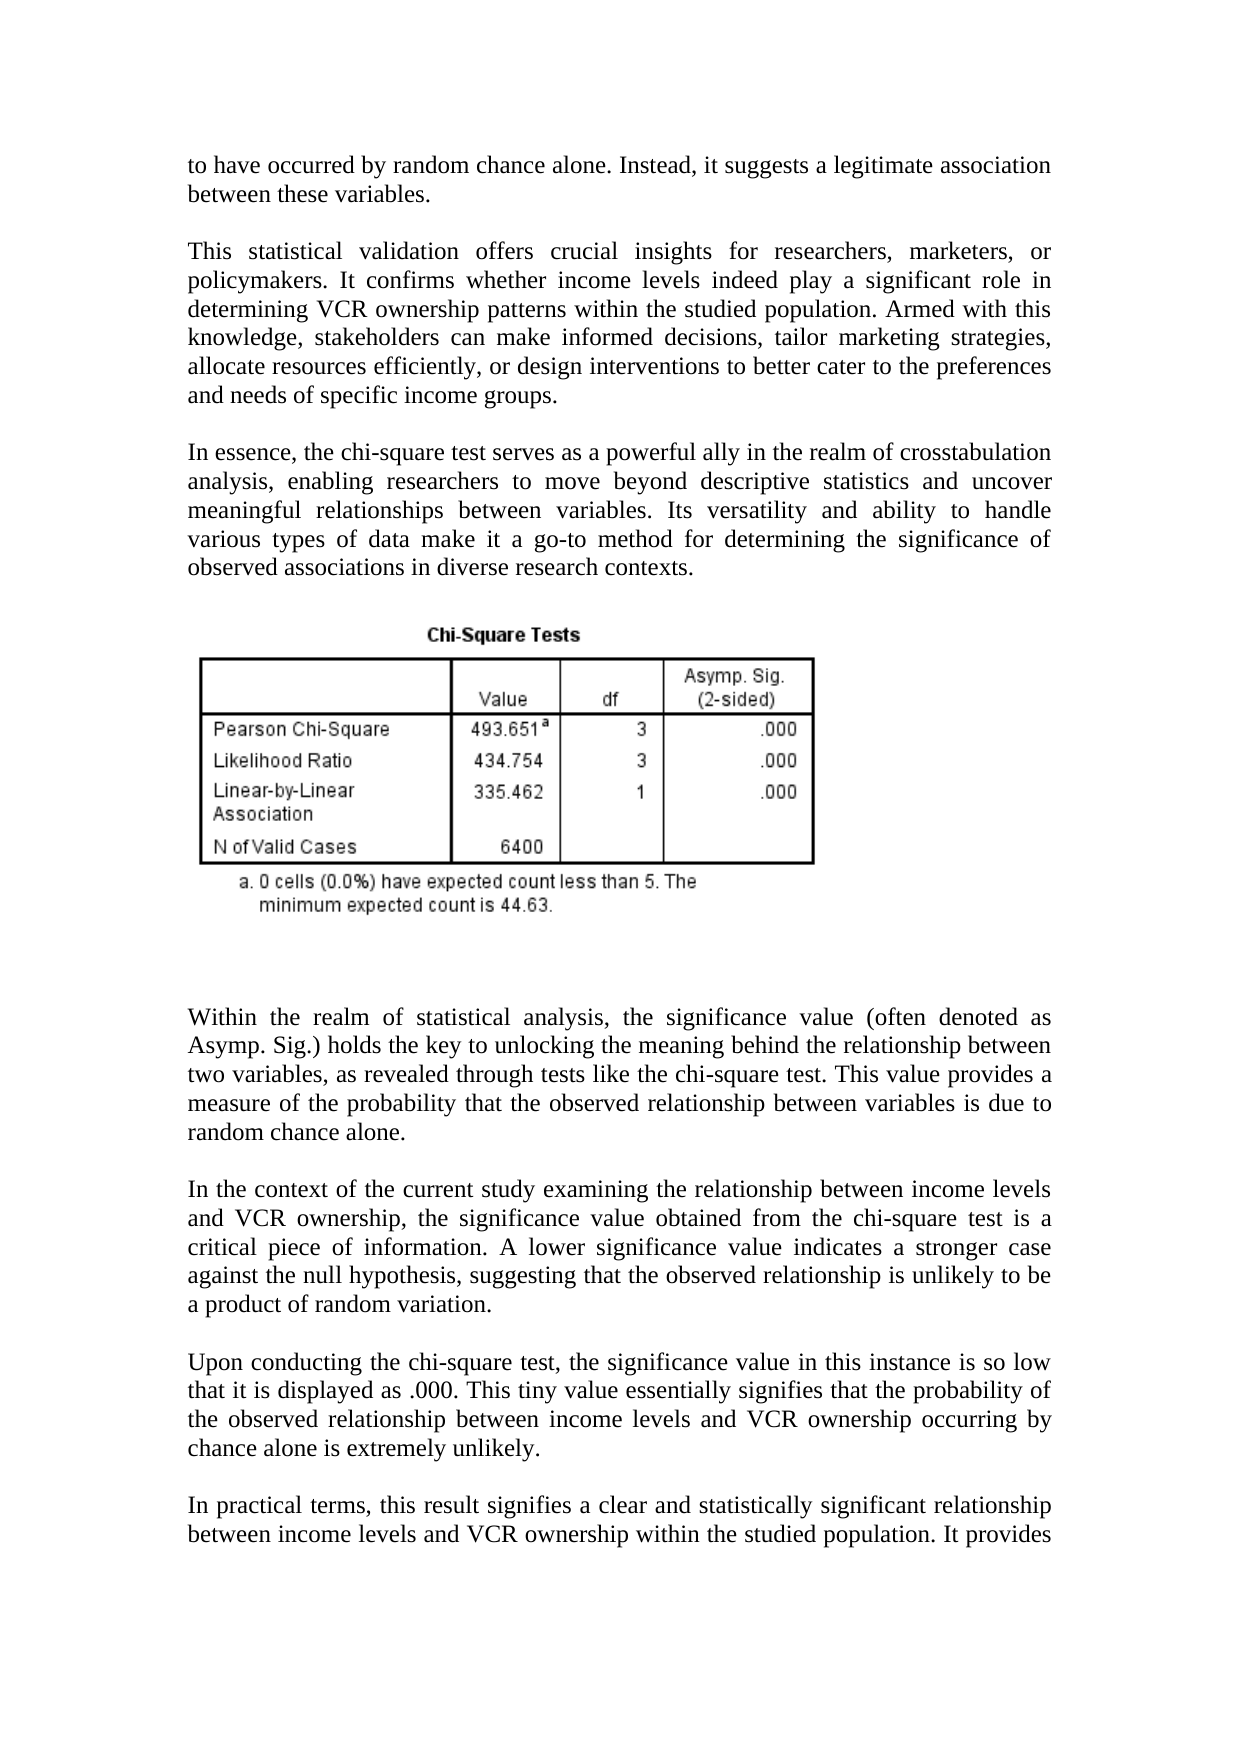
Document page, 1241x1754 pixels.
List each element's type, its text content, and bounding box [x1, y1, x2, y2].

picture [187, 610, 826, 934]
text Within the realm of statistical analysis, the significance value (often denoted as Asymp. Sig.) holds the key to unlocking the meaning behind the relationship between two variables, as revealed through tests like the chi-square test. This value provides a measure of the probability that the observed relationship between variables is due to random chance alone. [187, 1002, 1053, 1145]
text This statistical validation offers crucial insights for researchers, marketers, or policymakers. It confirms whether income levels indeed play a significant role in determining VCR ownership patterns within the studied population. Armed with this knowledge, stakeholders can make informed decisions, tailor marketing strategies, allocate resources efficiently, or design interventions to better cater to the preferences and needs of specific income groups. [187, 236, 1053, 409]
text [187, 1490, 1053, 1548]
text In essence, the chi-square test serves as a powerful ally in the realm of crosstabulation analysis, enabling researchers to move beyond descriptive statistics and uncover meaningful relationships between variables. Its versatility and ability to handle various types of data make it a go-to method for determining the significance of observed associations in diverse research contexts. [187, 437, 1053, 581]
text In the context of the current study examining the relationship between income levels and VCR ownership, the significance value obtained from the chi-square test is a critical piece of information. A lower significance value indicates a stronger case against the null hypothesis, suggesting that the observed relationship is unlikely to be a product of random variation. [187, 1174, 1053, 1318]
text Upon conducting the chi-square test, the significance value in this instance is so low that it is displayed as .000. This tiny value essentially signifies that the probability of the observed relationship between income levels and VCR ownership occurring by chance alone is extremely unlikely. [187, 1347, 1053, 1462]
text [187, 150, 1053, 207]
